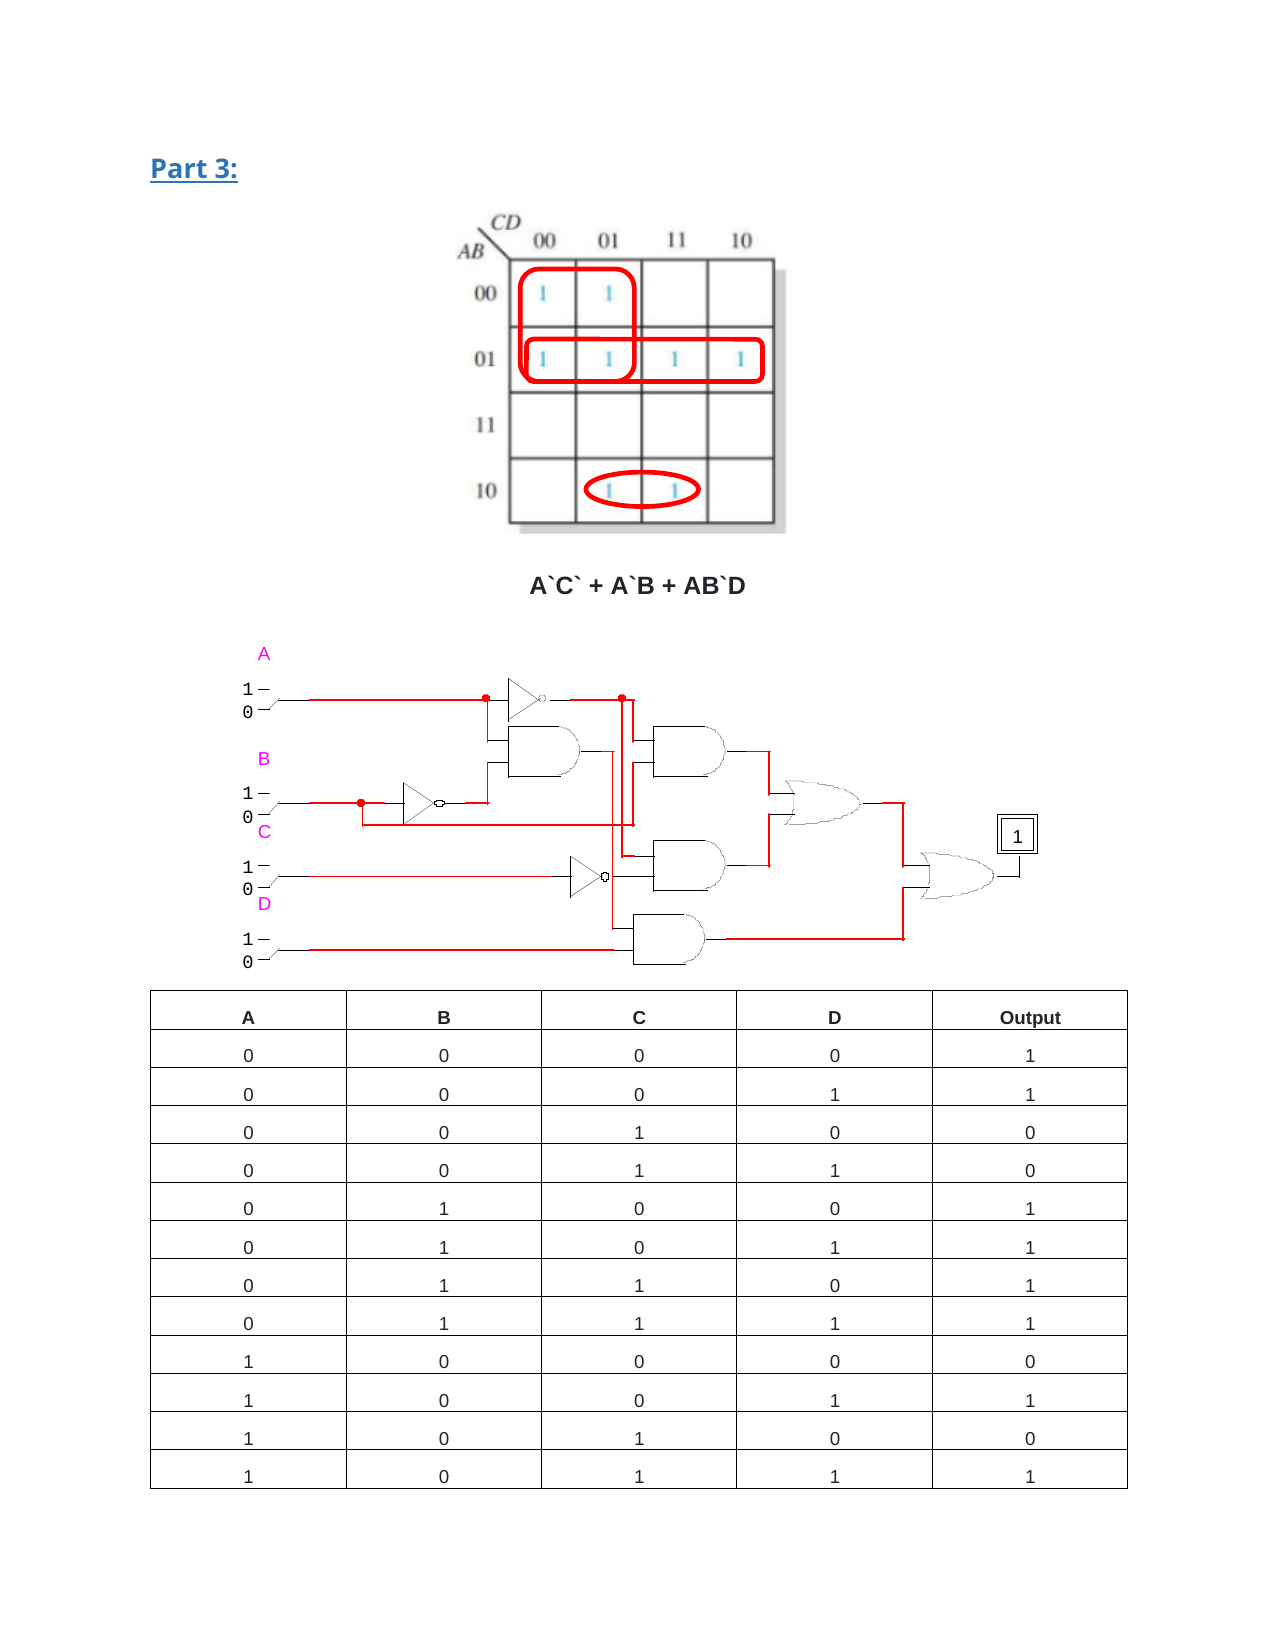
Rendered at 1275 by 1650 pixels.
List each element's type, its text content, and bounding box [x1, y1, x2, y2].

table_cell 0 [933, 1336, 1127, 1373]
table_header B [347, 991, 541, 1029]
table_cell 0 [347, 1450, 541, 1487]
table_header A [151, 991, 346, 1029]
table_cell 1 [737, 1297, 932, 1334]
table_cell 1 [737, 1374, 932, 1411]
table_cell 0 [151, 1259, 346, 1296]
table_cell 1 [737, 1144, 932, 1182]
text A`C` + A`B + AB`D [150, 571, 1125, 600]
table_cell 1 [933, 1374, 1127, 1411]
table_cell 1 [151, 1374, 346, 1411]
table_cell 1 [542, 1297, 736, 1334]
table_cell 1 [542, 1144, 736, 1182]
table_cell 1 [542, 1106, 736, 1143]
table_cell 0 [542, 1030, 736, 1067]
table_cell 0 [347, 1068, 541, 1105]
table_cell 0 [737, 1259, 932, 1296]
table_cell 0 [347, 1030, 541, 1067]
table_cell 0 [542, 1374, 736, 1411]
table_cell 0 [933, 1106, 1127, 1143]
table_cell 1 [737, 1221, 932, 1258]
table_cell 0 [347, 1106, 541, 1143]
table_cell 1 [933, 1259, 1127, 1296]
table_cell 0 [542, 1183, 736, 1220]
table_cell 1 [737, 1068, 932, 1105]
table_cell 0 [737, 1106, 932, 1143]
subtitle Part 3: [150, 150, 1125, 187]
table_cell 1 [933, 1183, 1127, 1220]
table_cell 1 [151, 1412, 346, 1449]
picture [454, 205, 821, 556]
table_cell 0 [347, 1144, 541, 1182]
table_cell 1 [542, 1450, 736, 1487]
table_cell 1 [347, 1221, 541, 1258]
table_cell 0 [737, 1030, 932, 1067]
table_cell 0 [151, 1297, 346, 1334]
table_cell 0 [151, 1183, 346, 1220]
table_cell 1 [933, 1068, 1127, 1105]
table_cell 1 [933, 1297, 1127, 1334]
table_header C [542, 991, 736, 1029]
table_cell 1 [347, 1183, 541, 1220]
table_cell 1 [347, 1297, 541, 1334]
table_cell 0 [347, 1374, 541, 1411]
table_cell 1 [542, 1259, 736, 1296]
table_cell 0 [151, 1030, 346, 1067]
table_cell 1 [737, 1450, 932, 1487]
table_cell 0 [737, 1336, 932, 1373]
table_cell 0 [151, 1144, 346, 1182]
table_cell 1 [933, 1450, 1127, 1487]
table_cell 0 [737, 1183, 932, 1220]
table_cell 0 [542, 1336, 736, 1373]
table_cell 1 [542, 1412, 736, 1449]
table_header Output [933, 991, 1127, 1029]
table_cell 0 [542, 1221, 736, 1258]
table_cell 1 [933, 1221, 1127, 1258]
table_cell 1 [347, 1259, 541, 1296]
table_cell 1 [151, 1336, 346, 1373]
table_cell 1 [933, 1030, 1127, 1067]
table_cell 0 [347, 1336, 541, 1373]
table_header D [737, 991, 932, 1029]
table_cell 0 [151, 1106, 346, 1143]
table_cell 0 [737, 1412, 932, 1449]
table_cell 0 [151, 1221, 346, 1258]
table_cell 1 [151, 1450, 346, 1487]
table_cell 0 [933, 1412, 1127, 1449]
table_cell 0 [347, 1412, 541, 1449]
table_cell 0 [542, 1068, 736, 1105]
table_cell 0 [933, 1144, 1127, 1182]
table_cell 0 [151, 1068, 346, 1105]
